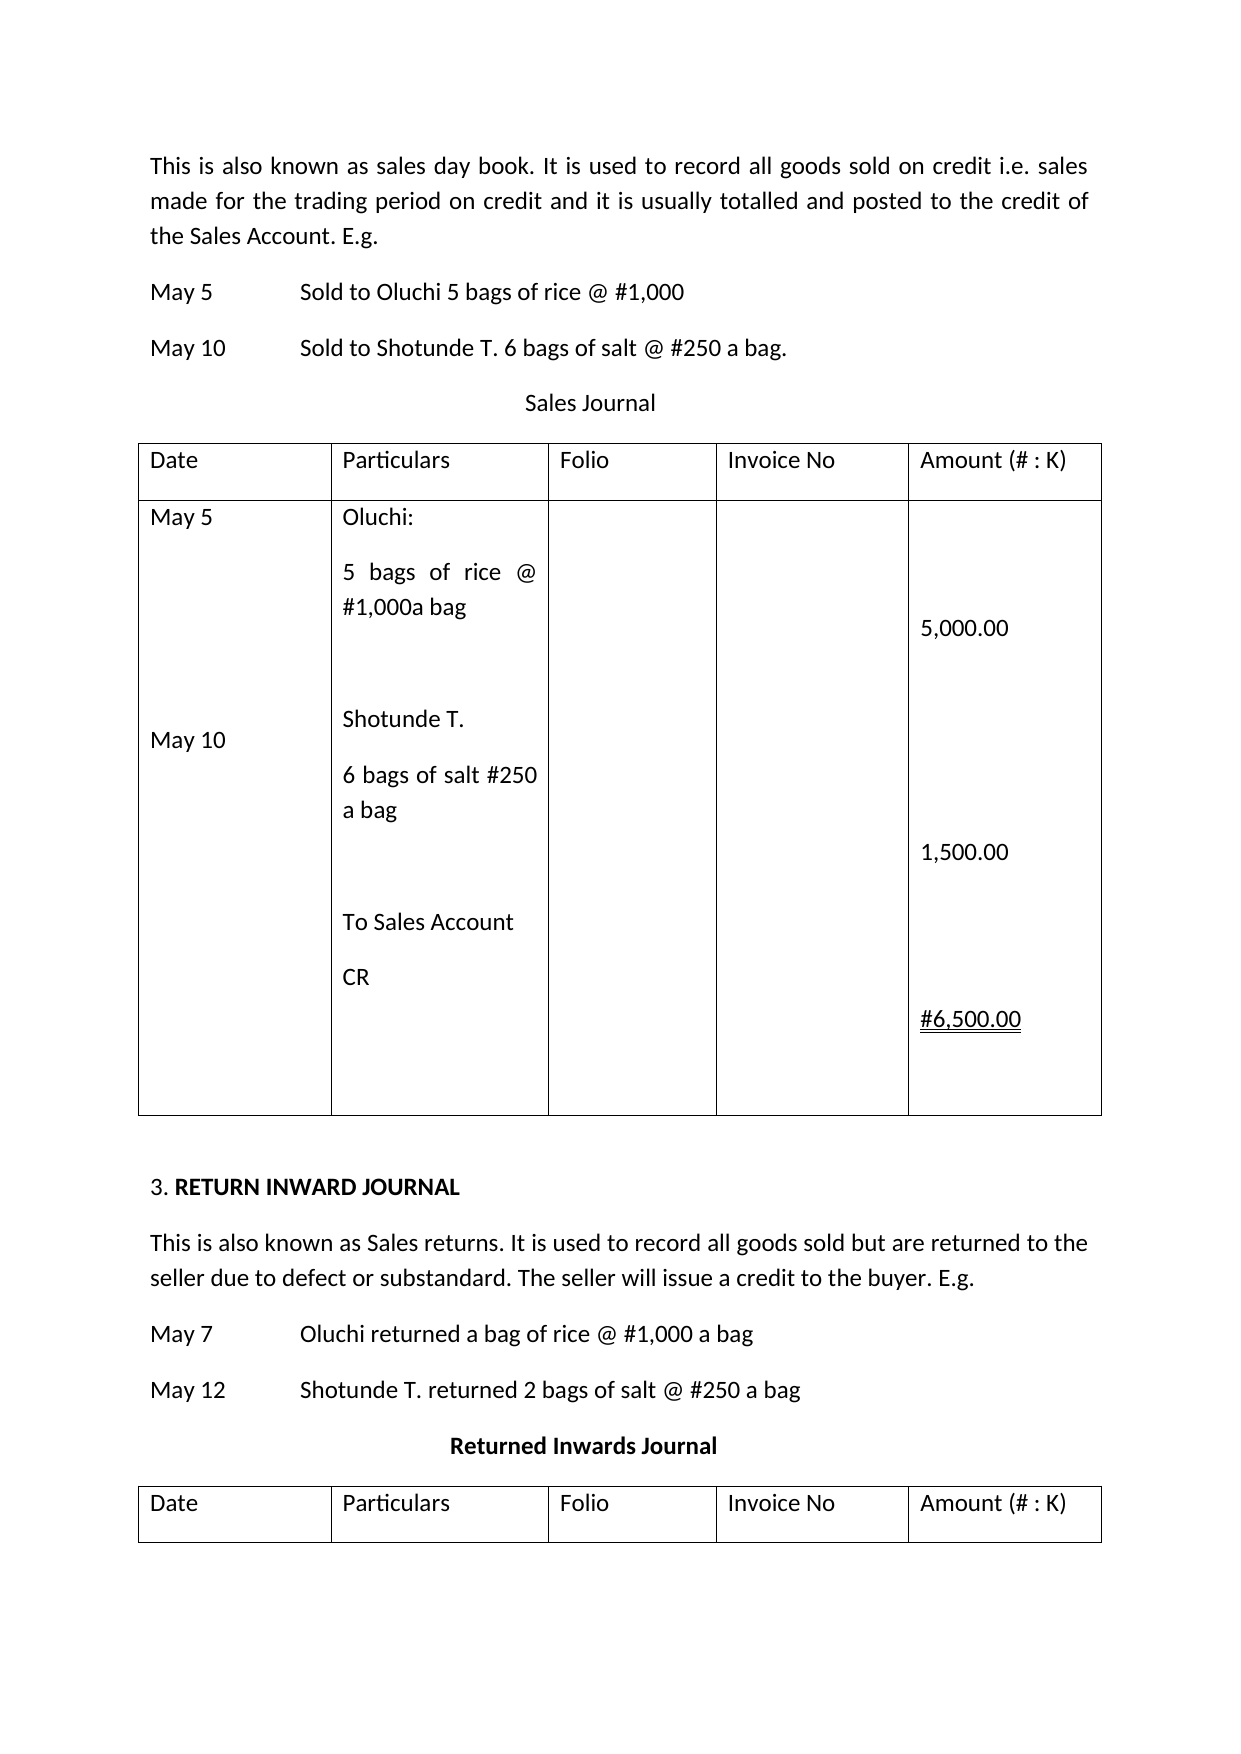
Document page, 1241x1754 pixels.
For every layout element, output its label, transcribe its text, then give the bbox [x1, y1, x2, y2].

table_header Particulars [332, 444, 548, 499]
table_header Folio [549, 1487, 716, 1542]
table_header Amount (# : K) [909, 444, 1101, 499]
table_header Invoice No [717, 1487, 908, 1542]
table_cell Oluchi: 5 bags of rice @ #1,000a bag Shotunde T. 6 bags of salt #250 a bag To Sales Account CR [332, 501, 548, 1114]
table_header Amount (# : K) [909, 1487, 1101, 1542]
text May 10 Sold to Shotunde T. 6 bags of salt @ #250 a bag. [150, 332, 1090, 362]
text This is also known as Sales returns. It is used to record all goods sold but are returned to the seller due to defect or substandard. The seller will issue a credit to the buyer. E.g. [150, 1227, 1090, 1293]
table_cell [717, 501, 908, 1114]
table_header Date [139, 1487, 331, 1542]
table_header Invoice No [717, 444, 908, 499]
text 3. RETURN INWARD JOURNAL [150, 1171, 1090, 1202]
text May 12 Shotunde T. returned 2 bags of salt @ #250 a bag [150, 1374, 1090, 1404]
table_cell May 5 May 10 [139, 501, 331, 1114]
table_header Folio [549, 444, 716, 499]
table_header Particulars [332, 1487, 548, 1542]
text May 7 Oluchi returned a bag of rice @ #1,000 a bag [150, 1318, 1090, 1349]
table_cell 5,000.00 1,500.00 #6,500.00 [909, 501, 1101, 1114]
text Returned Inwards Journal [150, 1430, 1090, 1460]
table_header Date [139, 444, 331, 499]
text May 5 Sold to Oluchi 5 bags of rice @ #1,000 [150, 276, 1090, 306]
table_cell [549, 501, 716, 1114]
text This is also known as sales day book. It is used to record all goods sold on credit i.e. sales made for the trading period on credit and it is usually totalled and posted to the credit of the Sales Account. E.g. [150, 150, 1090, 251]
text Sales Journal [150, 387, 1090, 418]
